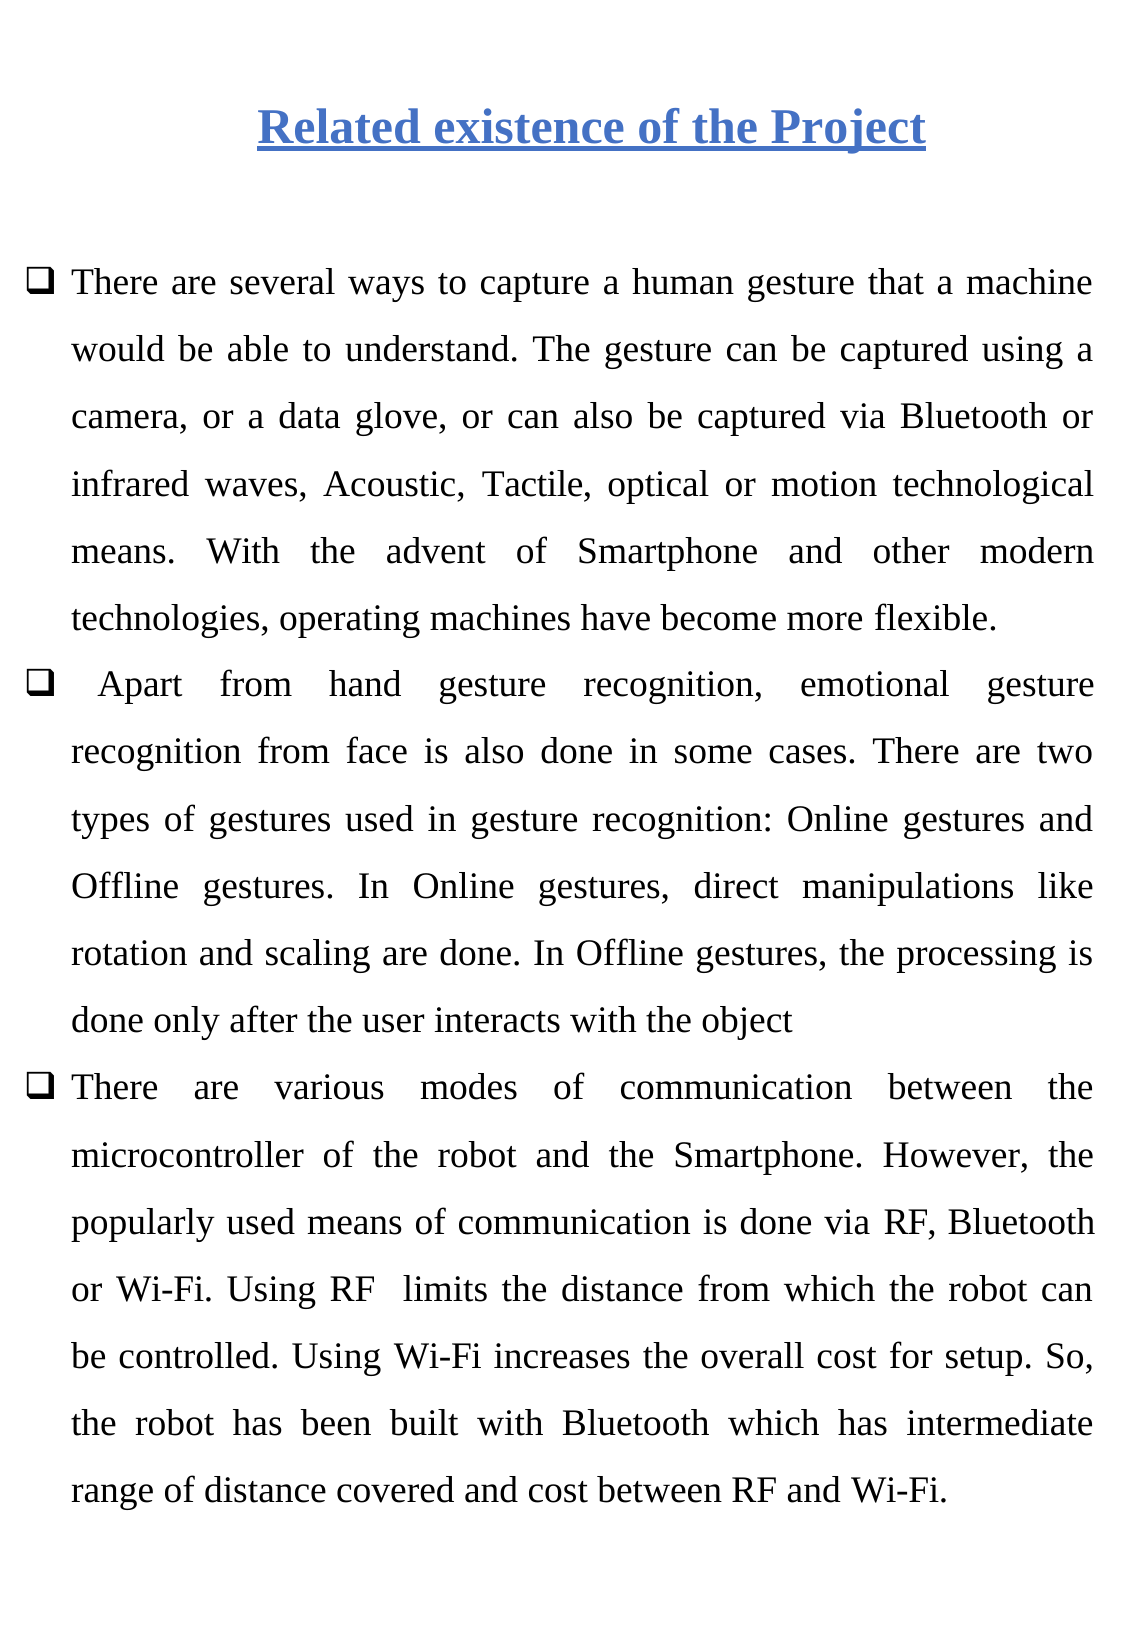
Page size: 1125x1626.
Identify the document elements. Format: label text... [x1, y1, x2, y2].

list There are various modes of communication between the microcontroller of the robot and the Smartphone. However, the popularly used means of communication is done via RF, Bluetooth or Wi-Fi. Using RF limits the distance from which the robot can be controlled. Using Wi-Fi increases the overall cost for setup. So, the robot has been built with Bluetooth which has intermediate range of distance covered and cost between RF and Wi-Fi. [24, 1065, 1095, 1511]
list Apart from hand gesture recognition, emotional gesture [24, 662, 1125, 704]
subtitle Related existence of the Project [257, 96, 1125, 154]
list There are several ways to capture a human gesture that a machine would be able to understand. The gesture can be captured using a camera, or a data glove, or can also be captured via Bluetooth or infrared waves, Acoustic, Tactile, optical or motion technological means. With the advent of Smartphone and other modern technologies, operating machines have become more flexible. [24, 259, 1095, 638]
text recognition from face is also done in some cases. There are two types of gestures used in gesture recognition: Online gestures and Offline gestures. In Online gestures, direct manipulations like rotation and scaling are done. In Offline gestures, the processing is done only after the user interacts with the object [71, 729, 1095, 1041]
